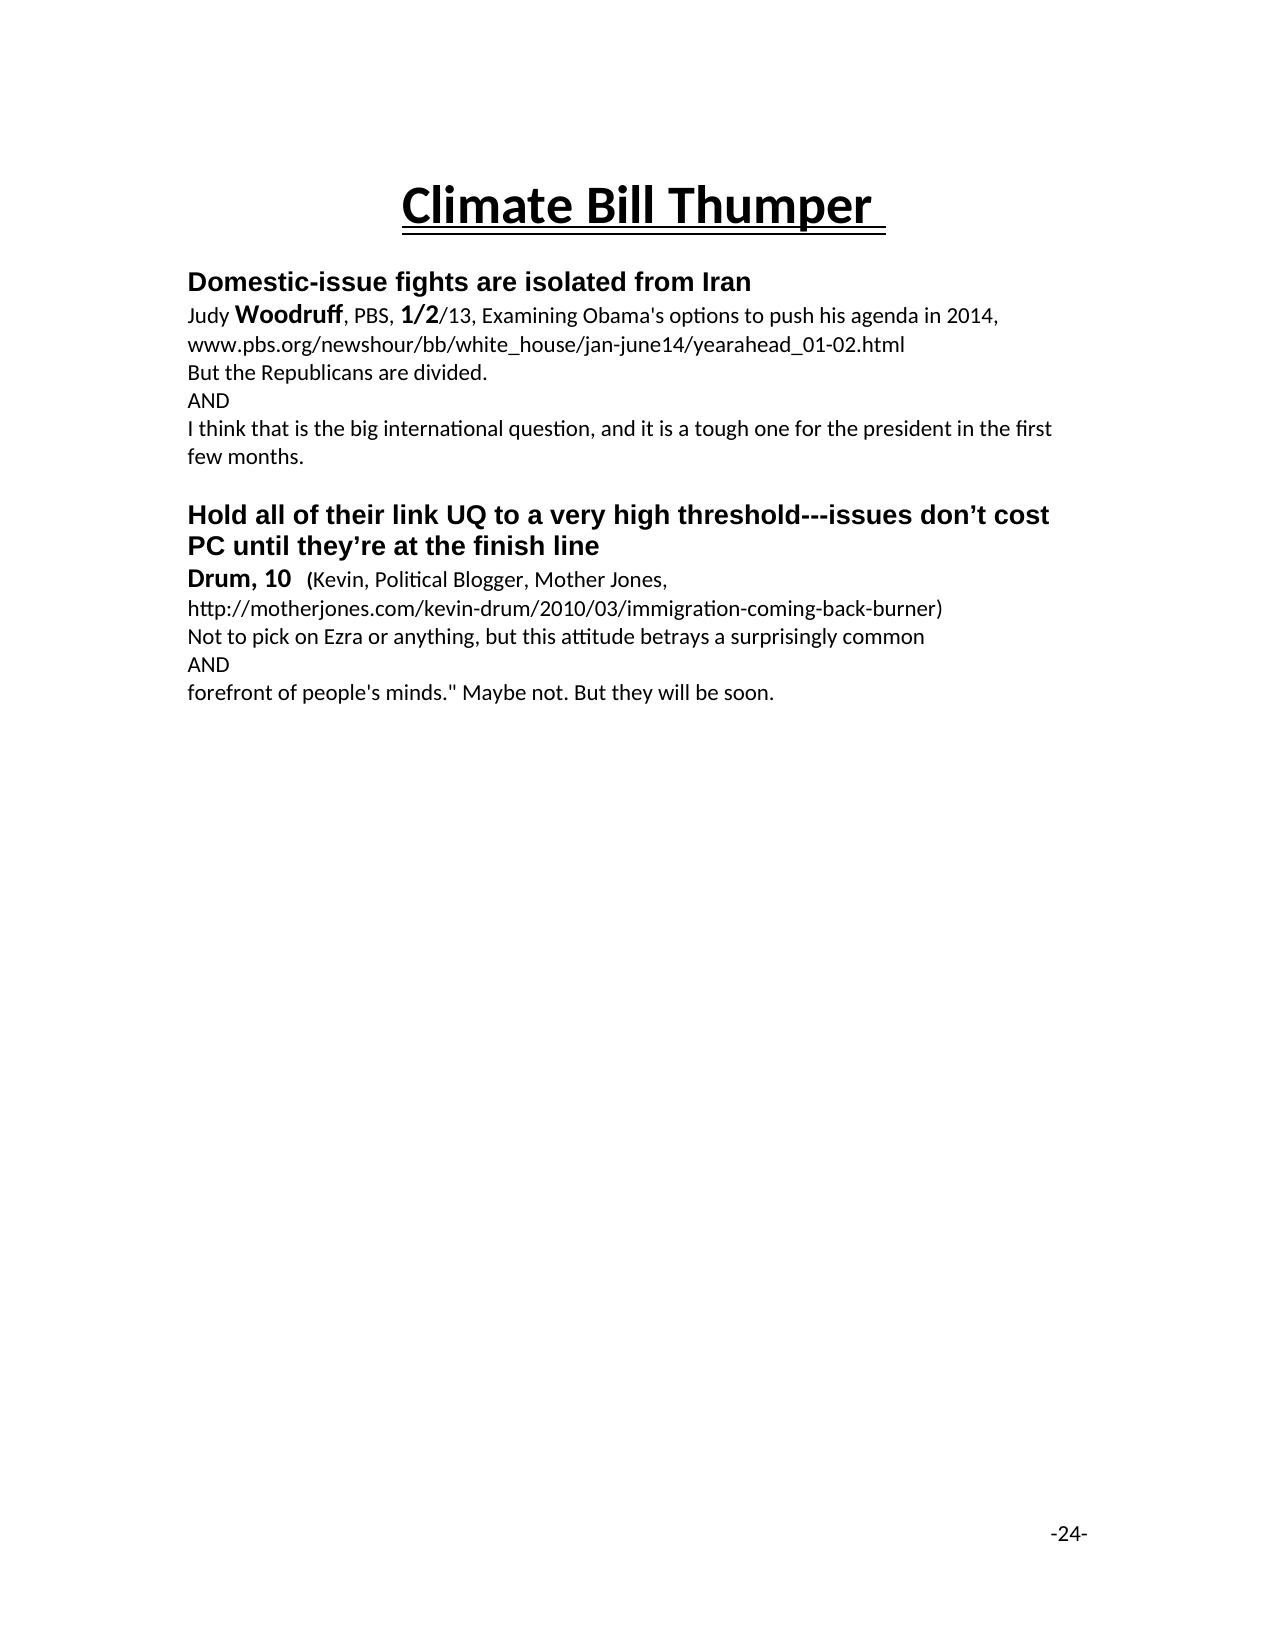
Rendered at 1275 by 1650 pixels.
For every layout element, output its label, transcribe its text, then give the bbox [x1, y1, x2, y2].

text Judy Woodruff, PBS, 1/2/13, Examining Obama's options to push his agenda in 2014, www.pbs.org/newshour/bb/white_house/jan-june14/yearahead_01-02.html [187, 297, 1087, 358]
text AND [187, 386, 1087, 414]
text Drum, 10 (Kevin, Political Blogger, Mother Jones, http://motherjones.com/kevin-drum/2010/03/immigration-coming-back-burner) [187, 561, 1087, 622]
text But the Republicans are divided. [187, 358, 1087, 386]
subtitle Climate Bill Thumper [187, 171, 1087, 237]
text Hold all of their link UQ to a very high threshold---issues don’t cost PC until they’re at the finish line [187, 499, 1087, 561]
text Domestic-issue fights are isolated from Iran [187, 266, 1087, 297]
text I think that is the big international question, and it is a tough one for the president in the first few months. [187, 414, 1087, 470]
text AND [187, 650, 1087, 678]
text Not to pick on Ezra or anything, but this attitude betrays a surprisingly common [187, 622, 1087, 650]
text forefront of people's minds." Maybe not. But they will be soon. [187, 678, 1087, 706]
